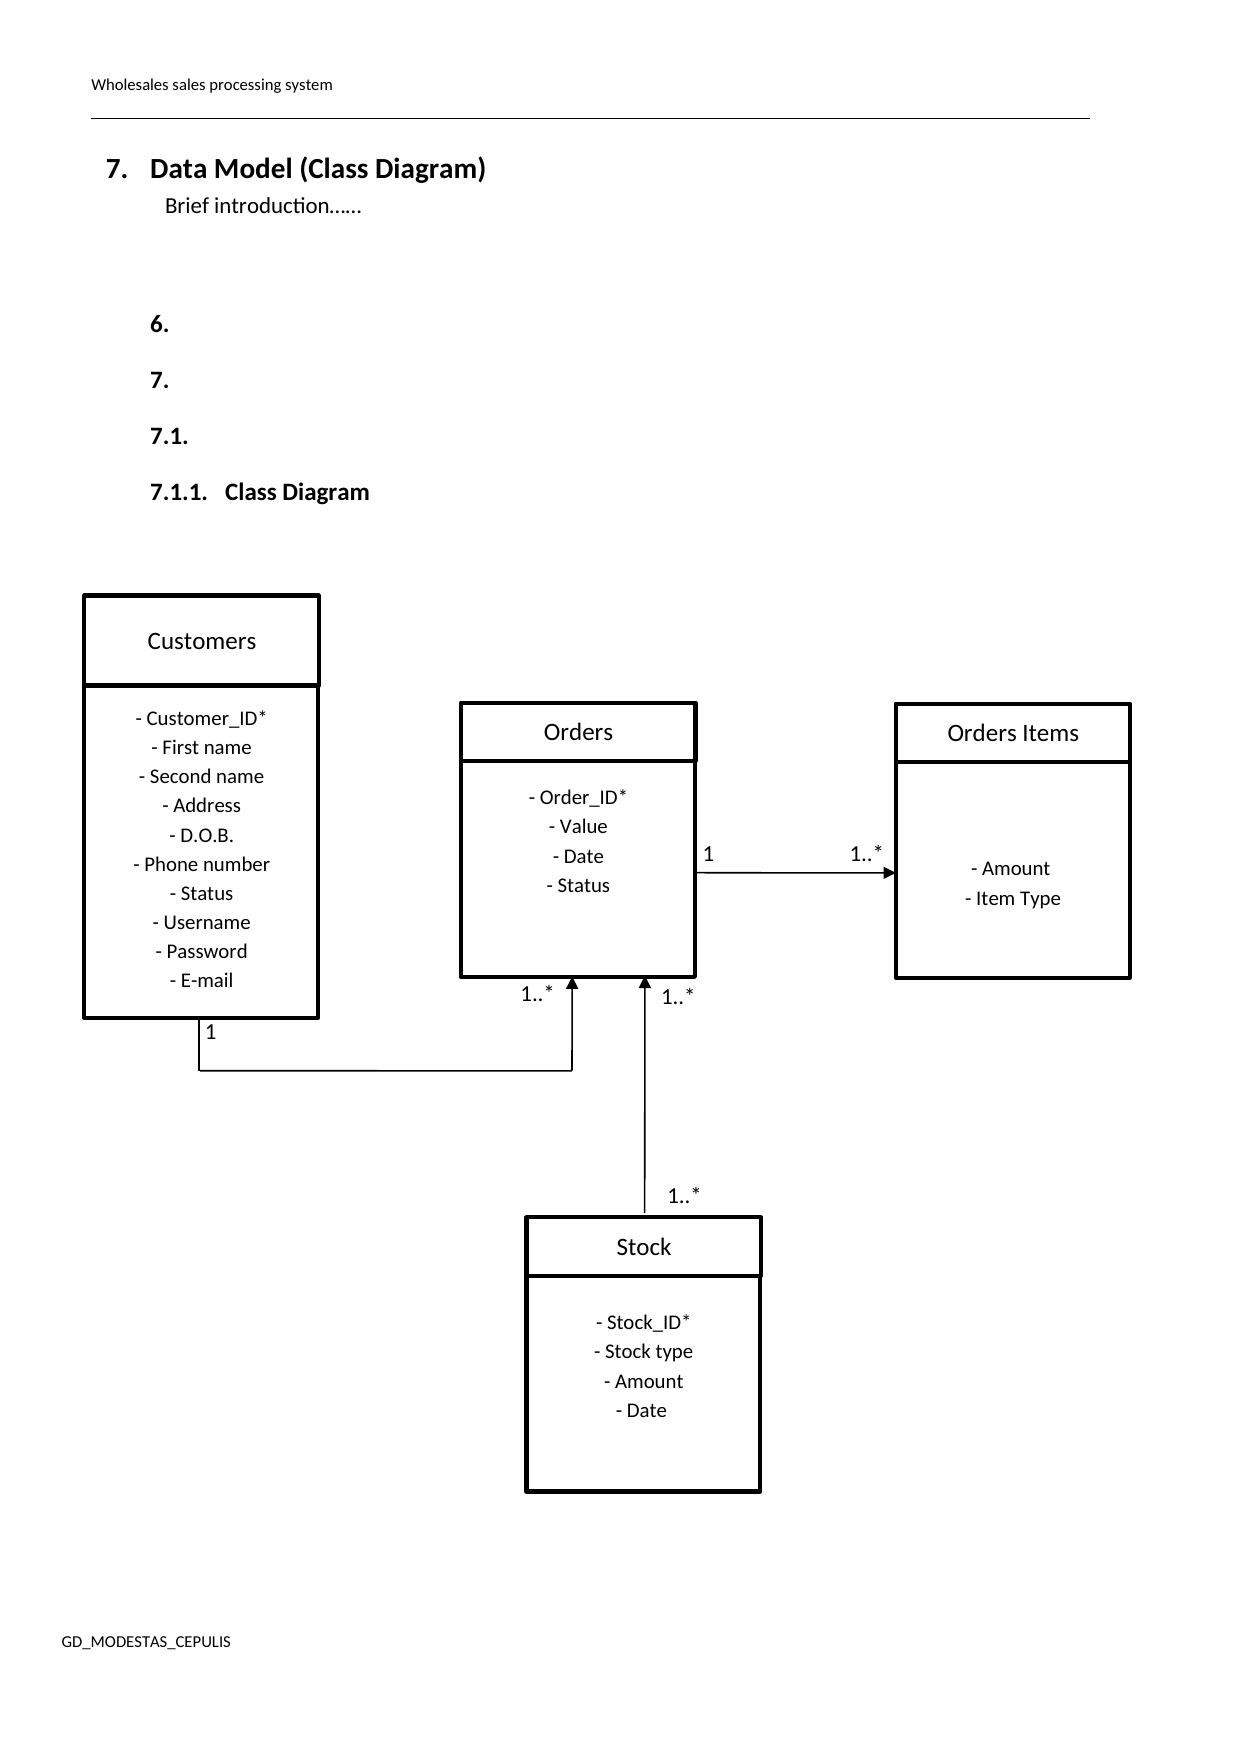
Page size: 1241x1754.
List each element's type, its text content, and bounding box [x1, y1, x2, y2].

text Brief introduction…… [165, 191, 1107, 219]
subtitle Data Model (Class Diagram) [106, 150, 1107, 186]
subtitle Class Diagram [150, 476, 1107, 507]
